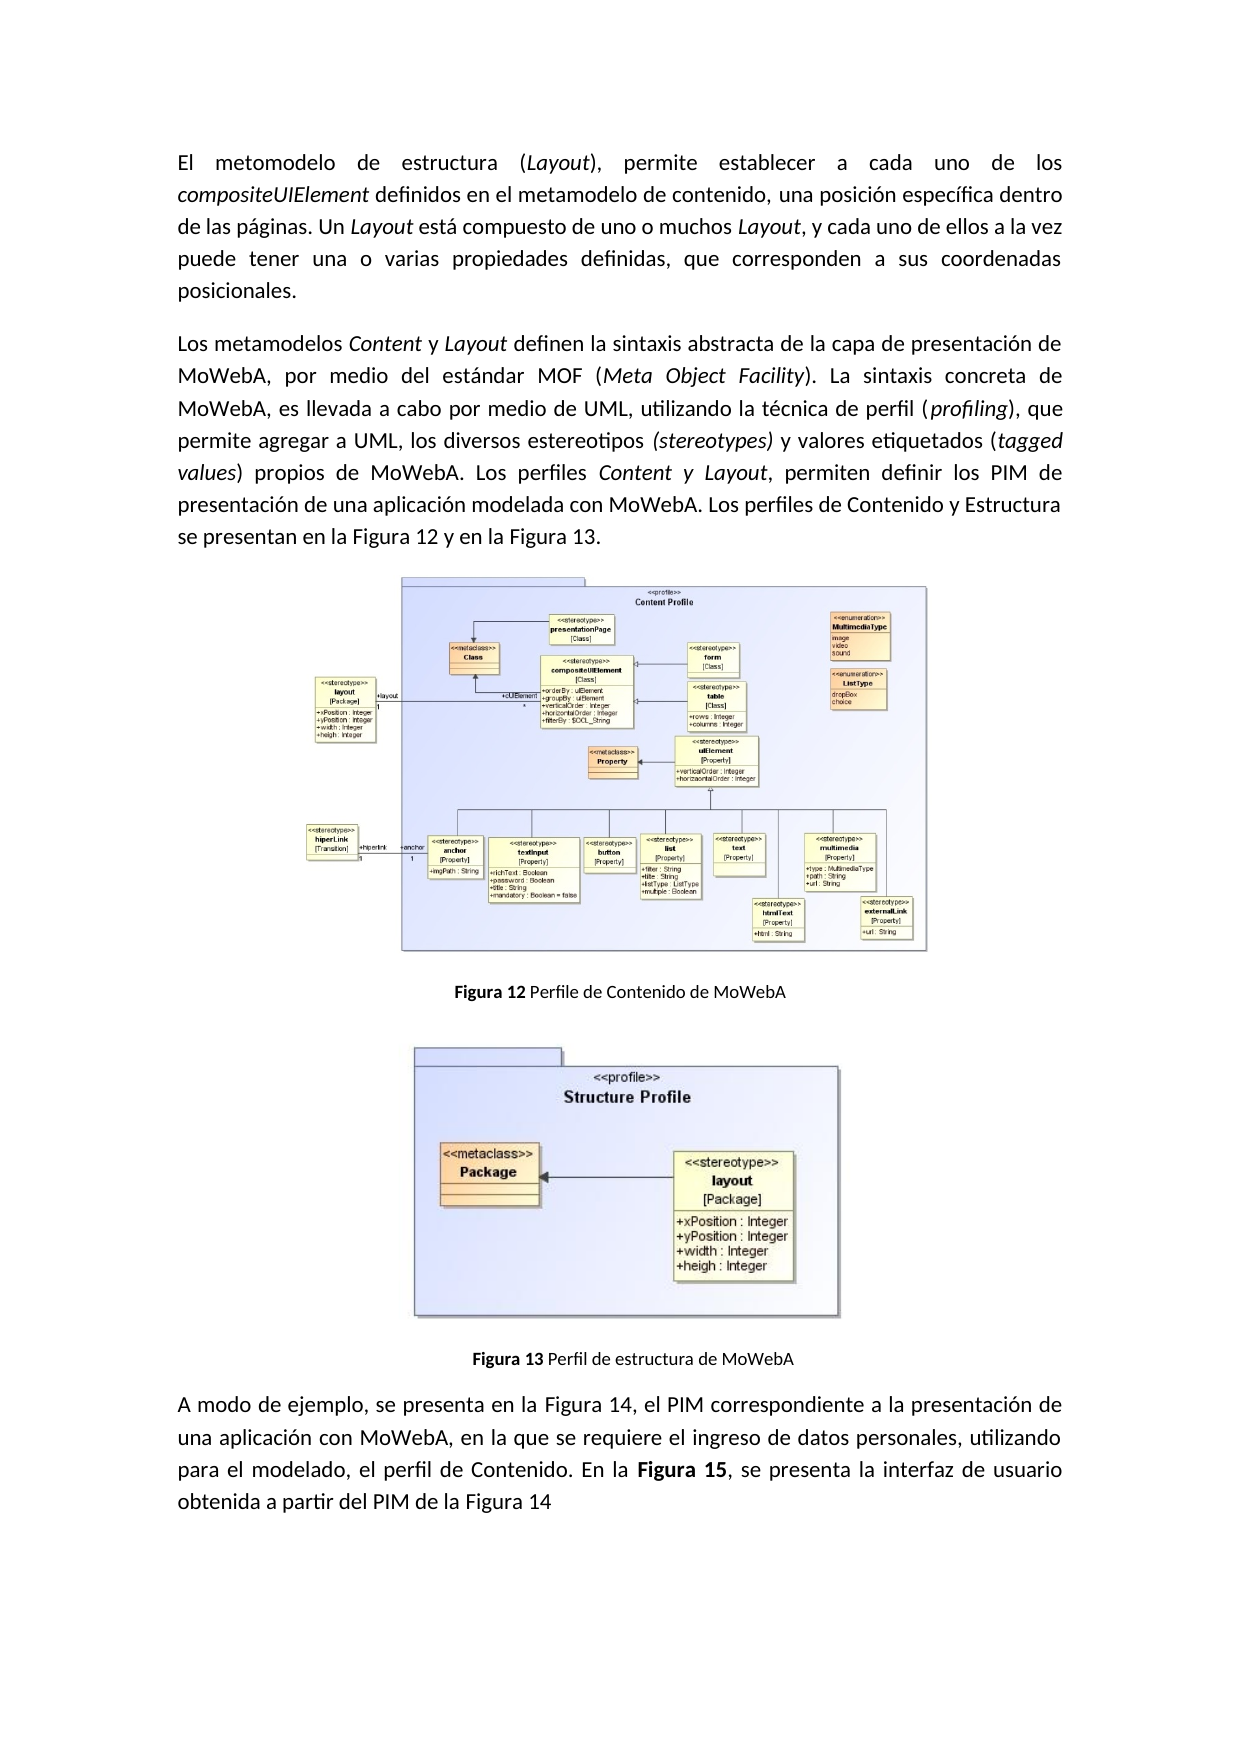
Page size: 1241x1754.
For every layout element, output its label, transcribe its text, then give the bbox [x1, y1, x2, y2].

picture [306, 575, 934, 956]
text Figura 12 Perfile de Contenido de MoWebA [177, 981, 1063, 1003]
picture [398, 1024, 851, 1326]
text Figura 13 Perfil de estructura de MoWebA [398, 1347, 1063, 1370]
text El metomodelo de estructura (Layout), permite establecer a cada uno de los compositeUIElement definidos en el metamodelo de contenido, una posición específica dentro de las páginas. Un Layout está compuesto de uno o muchos Layout, y cada uno de ellos a la vez puede tener una o varias propiedades definidas, que corresponden a sus coordenadas posicionales. [177, 148, 1063, 304]
